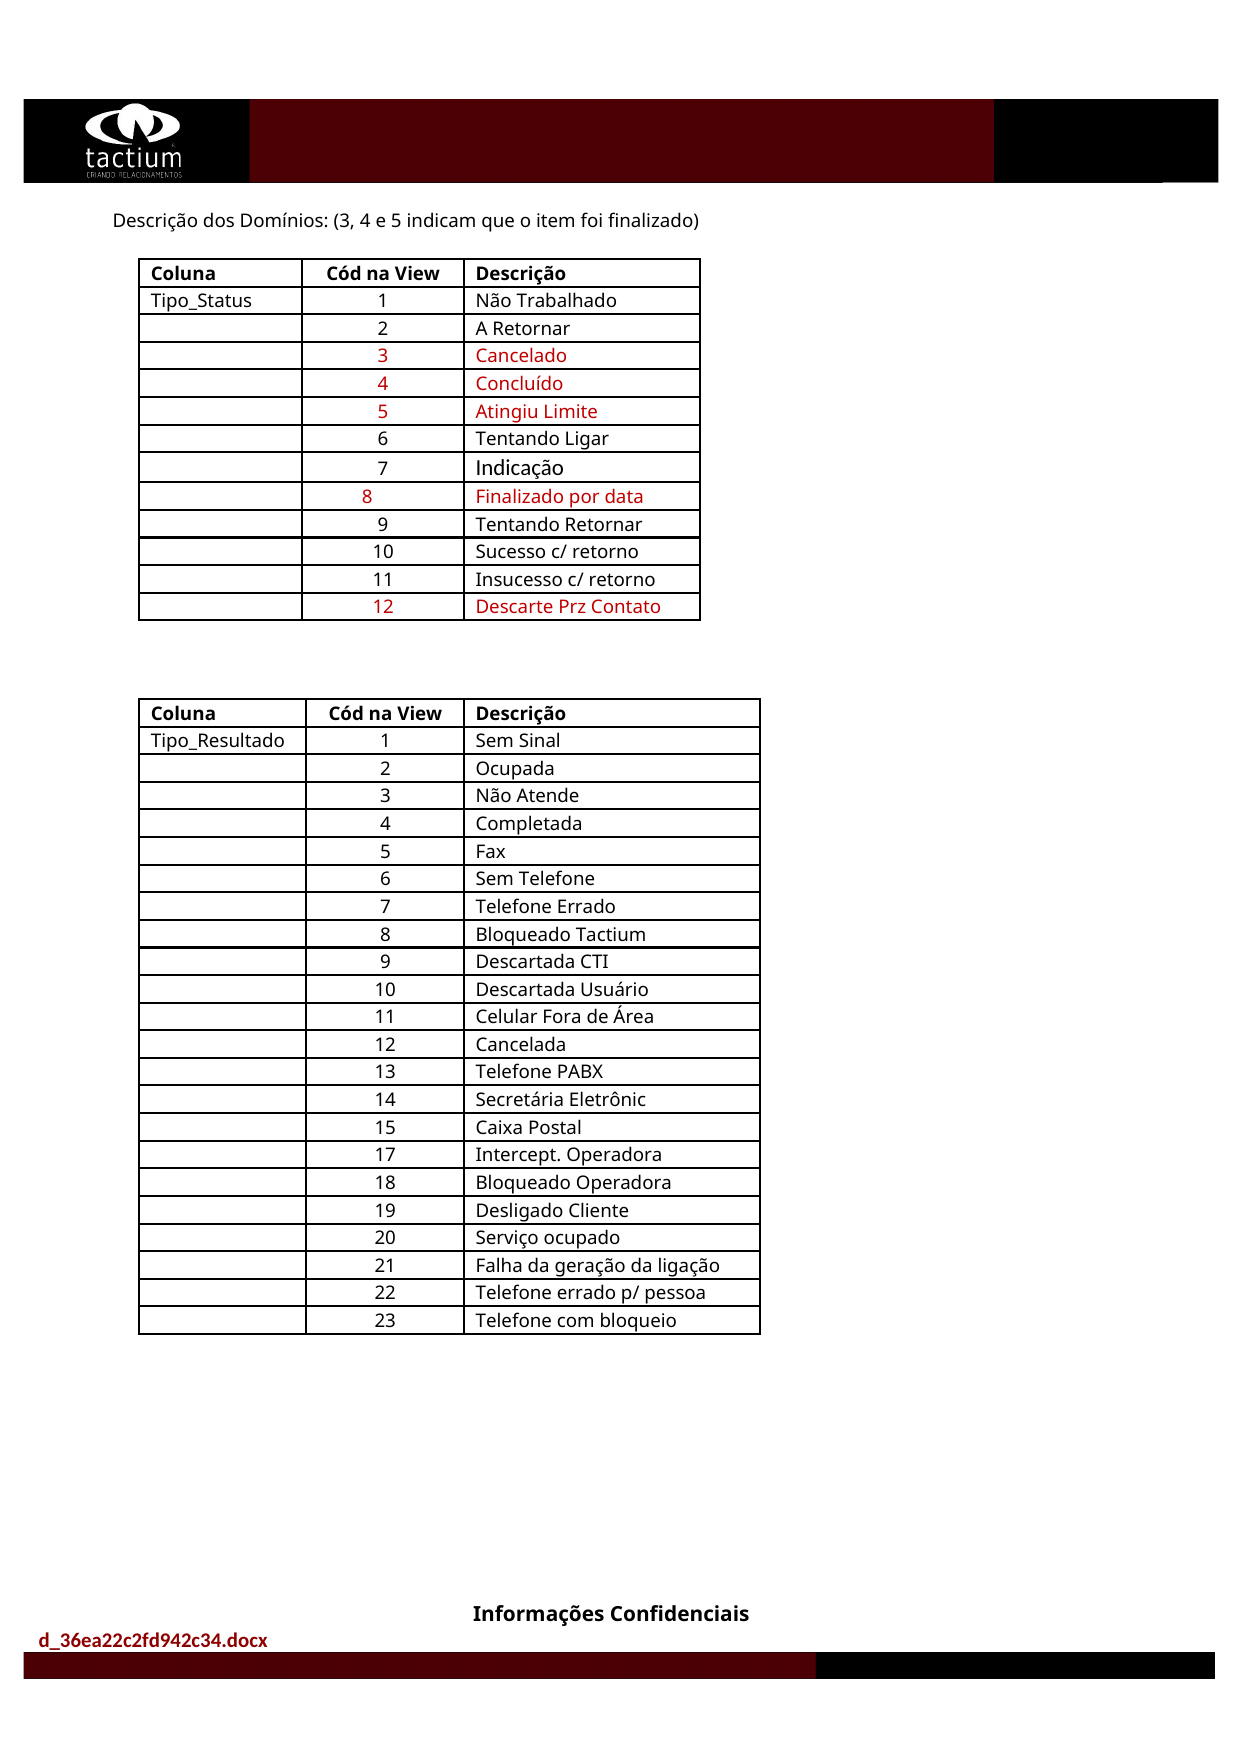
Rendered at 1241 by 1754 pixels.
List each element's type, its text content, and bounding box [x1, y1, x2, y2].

table_cell [140, 1031, 305, 1057]
table_cell [140, 539, 301, 564]
table_cell Bloqueado Operadora [465, 1169, 759, 1195]
table_cell [140, 343, 301, 368]
table_cell [140, 398, 301, 423]
table_cell Sem Telefone [465, 866, 759, 891]
table_cell [140, 1086, 305, 1112]
table_cell 10 [307, 976, 463, 1002]
table_cell 9 [303, 511, 463, 536]
table_cell Fax [465, 838, 759, 863]
table_cell 17 [307, 1142, 463, 1167]
table_cell 13 [307, 1059, 463, 1084]
table_cell A Retornar [465, 315, 699, 341]
table_header Descrição [465, 700, 759, 726]
table_cell [140, 866, 305, 891]
table_cell 3 [303, 343, 463, 368]
table_cell Ocupada [465, 755, 759, 781]
table_header Cód na View [303, 260, 463, 286]
table_cell 2 [307, 755, 463, 781]
table_cell [140, 594, 301, 619]
table_cell [140, 1252, 305, 1278]
table_cell [140, 1004, 305, 1029]
table_cell 7 [307, 893, 463, 919]
table_cell [140, 453, 301, 481]
table_cell Descartada Usuário [465, 976, 759, 1002]
table_cell [140, 511, 301, 536]
table_cell [140, 838, 305, 863]
table_cell [140, 921, 305, 946]
table_cell 19 [307, 1197, 463, 1222]
table_cell [140, 1307, 305, 1333]
table_cell 1 [307, 728, 463, 753]
table_cell 7 [303, 453, 463, 481]
table_cell 1 [303, 288, 463, 313]
picture [23, 99, 1219, 183]
table_cell [140, 976, 305, 1002]
table_cell 22 [307, 1280, 463, 1305]
table_cell Finalizado por data [465, 483, 699, 509]
table_cell [140, 1114, 305, 1139]
table_cell [140, 315, 301, 341]
table_cell 14 [307, 1086, 463, 1112]
table_cell Descartada CTI [465, 949, 759, 974]
table_cell 10 [303, 539, 463, 564]
table_cell Sucesso c/ retorno [465, 539, 699, 564]
table_cell Cancelada [465, 1031, 759, 1057]
table_header Cód na View [307, 700, 463, 726]
table_cell [140, 483, 301, 509]
table_cell Concluído [465, 370, 699, 396]
table_cell [140, 810, 305, 836]
table_cell 15 [307, 1114, 463, 1139]
table_cell 20 [307, 1225, 463, 1250]
table_cell Telefone errado p/ pessoa [465, 1280, 759, 1305]
table_cell 21 [307, 1252, 463, 1278]
table_cell 11 [303, 566, 463, 592]
table_cell Atingiu Limite [465, 398, 699, 423]
text Descrição dos Domínios: (3, 4 e 5 indicam que o item foi finalizado) [112, 207, 1110, 232]
table_header Descrição [465, 260, 699, 286]
table_cell Telefone com bloqueio [465, 1307, 759, 1333]
table_cell 12 [307, 1031, 463, 1057]
table_cell [140, 755, 305, 781]
table_cell [140, 1197, 305, 1222]
table_cell Tentando Retornar [465, 511, 699, 536]
table_cell Insucesso c/ retorno [465, 566, 699, 592]
table_cell Indicação [465, 453, 699, 481]
table_cell 6 [303, 426, 463, 451]
table_cell Tentando Ligar [465, 426, 699, 451]
table_cell 9 [307, 949, 463, 974]
table_cell Telefone Errado [465, 893, 759, 919]
table_cell [140, 1280, 305, 1305]
table_cell [140, 426, 301, 451]
table_cell Telefone PABX [465, 1059, 759, 1084]
table_cell Tipo_Status [140, 288, 301, 313]
table_cell 6 [307, 866, 463, 891]
table_cell Descarte Prz Contato [465, 594, 699, 619]
table_cell Desligado Cliente [465, 1197, 759, 1222]
table_cell 4 [307, 810, 463, 836]
table_cell Serviço ocupado [465, 1225, 759, 1250]
table_cell 12 [303, 594, 463, 619]
table_cell [140, 1142, 305, 1167]
table_cell 8 [307, 921, 463, 946]
table_cell Sem Sinal [465, 728, 759, 753]
table_cell [140, 893, 305, 919]
table_header Coluna [140, 260, 301, 286]
table_cell Não Trabalhado [465, 288, 699, 313]
table_cell 3 [307, 783, 463, 808]
table_cell [140, 370, 301, 396]
table_cell Secretária Eletrônic [465, 1086, 759, 1112]
table_cell [140, 1059, 305, 1084]
table_cell [140, 783, 305, 808]
table_cell 4 [303, 370, 463, 396]
table_cell Celular Fora de Área [465, 1004, 759, 1029]
table_cell Não Atende [465, 783, 759, 808]
table_cell Intercept. Operadora [465, 1142, 759, 1167]
table_cell 23 [307, 1307, 463, 1333]
table_cell 2 [303, 315, 463, 341]
table_cell [140, 1225, 305, 1250]
table_cell Bloqueado Tactium [465, 921, 759, 946]
table_cell Tipo_Resultado [140, 728, 305, 753]
table_cell Falha da geração da ligação [465, 1252, 759, 1278]
table_cell [140, 1169, 305, 1195]
table_cell Completada [465, 810, 759, 836]
table_header Coluna [140, 700, 305, 726]
table_cell 5 [303, 398, 463, 423]
table_cell [140, 566, 301, 592]
table_cell Caixa Postal [465, 1114, 759, 1139]
table_cell 8 [303, 483, 463, 509]
table_cell 18 [307, 1169, 463, 1195]
table_cell Cancelado [465, 343, 699, 368]
table_cell 11 [307, 1004, 463, 1029]
table_cell 5 [307, 838, 463, 863]
table_cell [140, 949, 305, 974]
picture [23, 1652, 1215, 1679]
